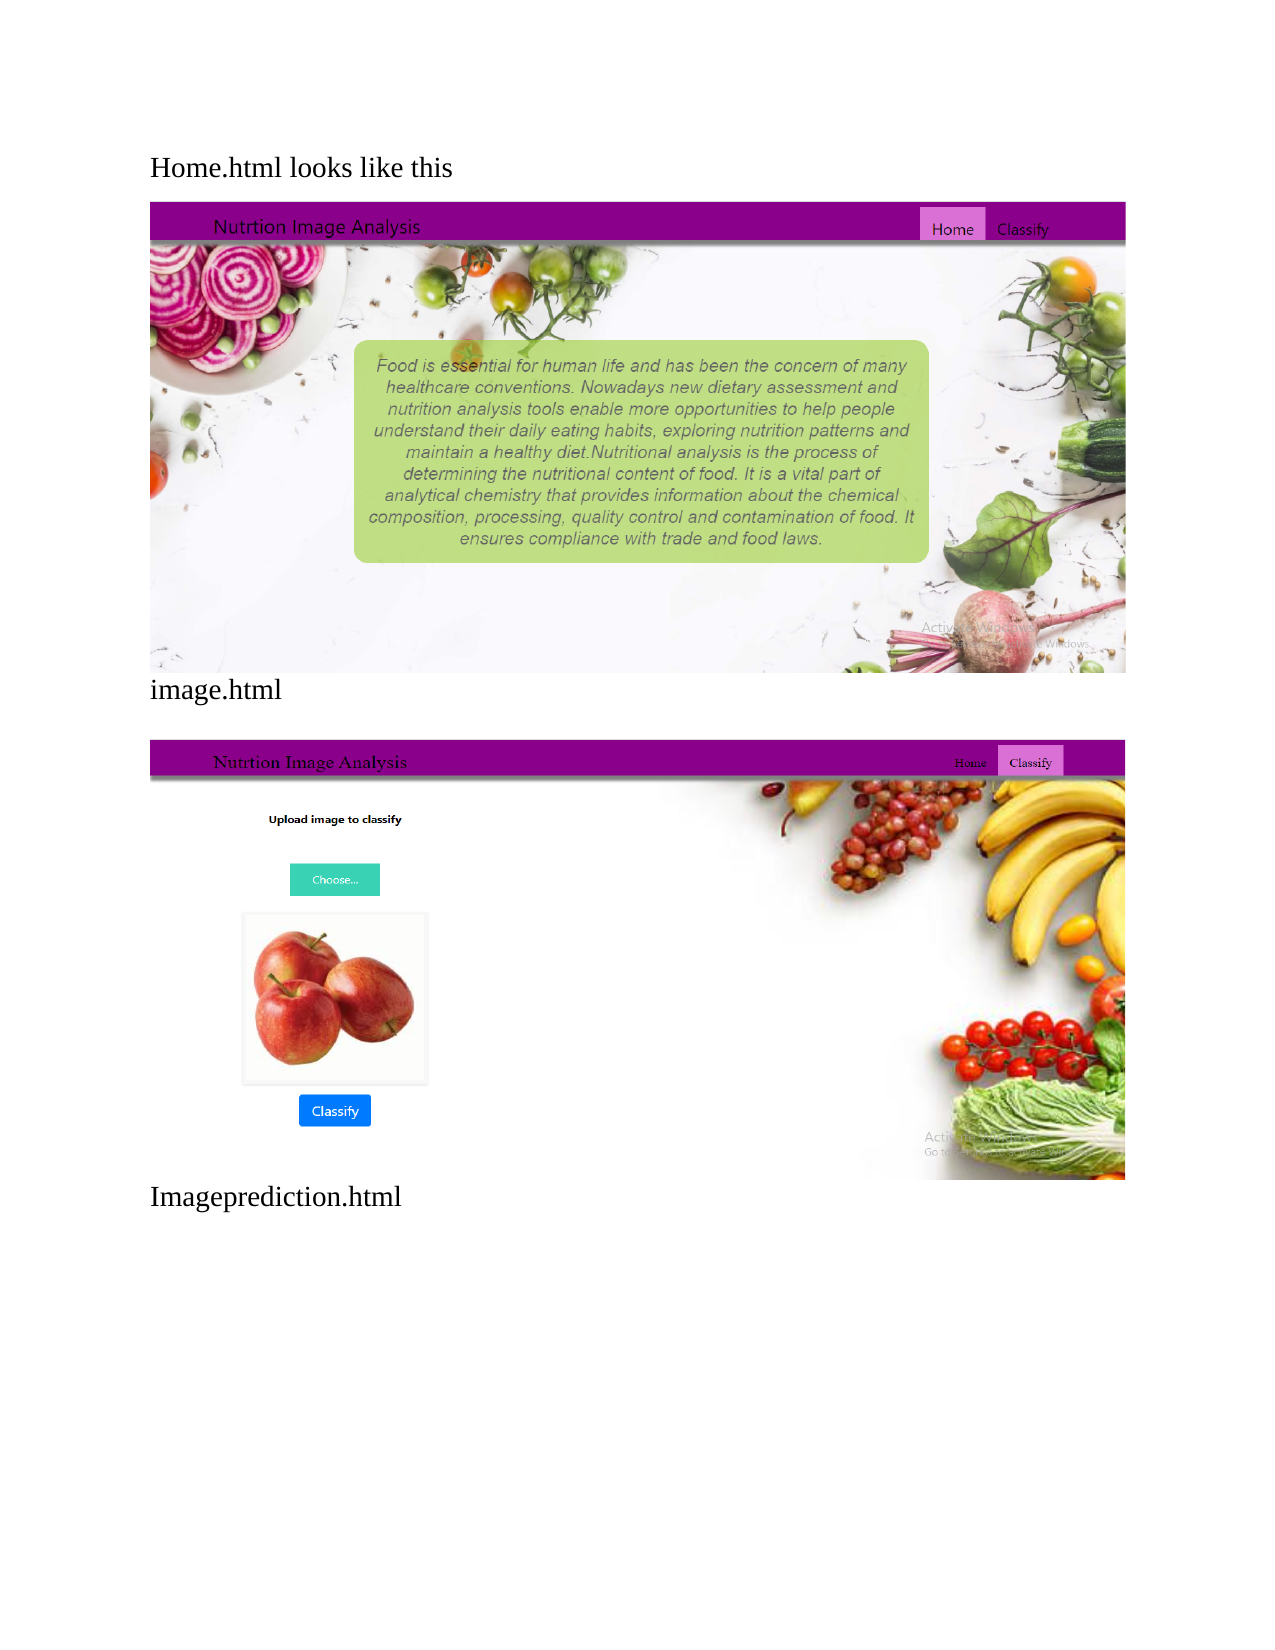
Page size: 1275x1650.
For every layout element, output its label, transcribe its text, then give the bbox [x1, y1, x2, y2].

text Imageprediction.html [150, 1180, 1125, 1213]
picture [150, 739, 1125, 1180]
text image.html [150, 673, 1125, 706]
picture [150, 200, 1126, 673]
text Home.html looks like this [150, 150, 1125, 183]
